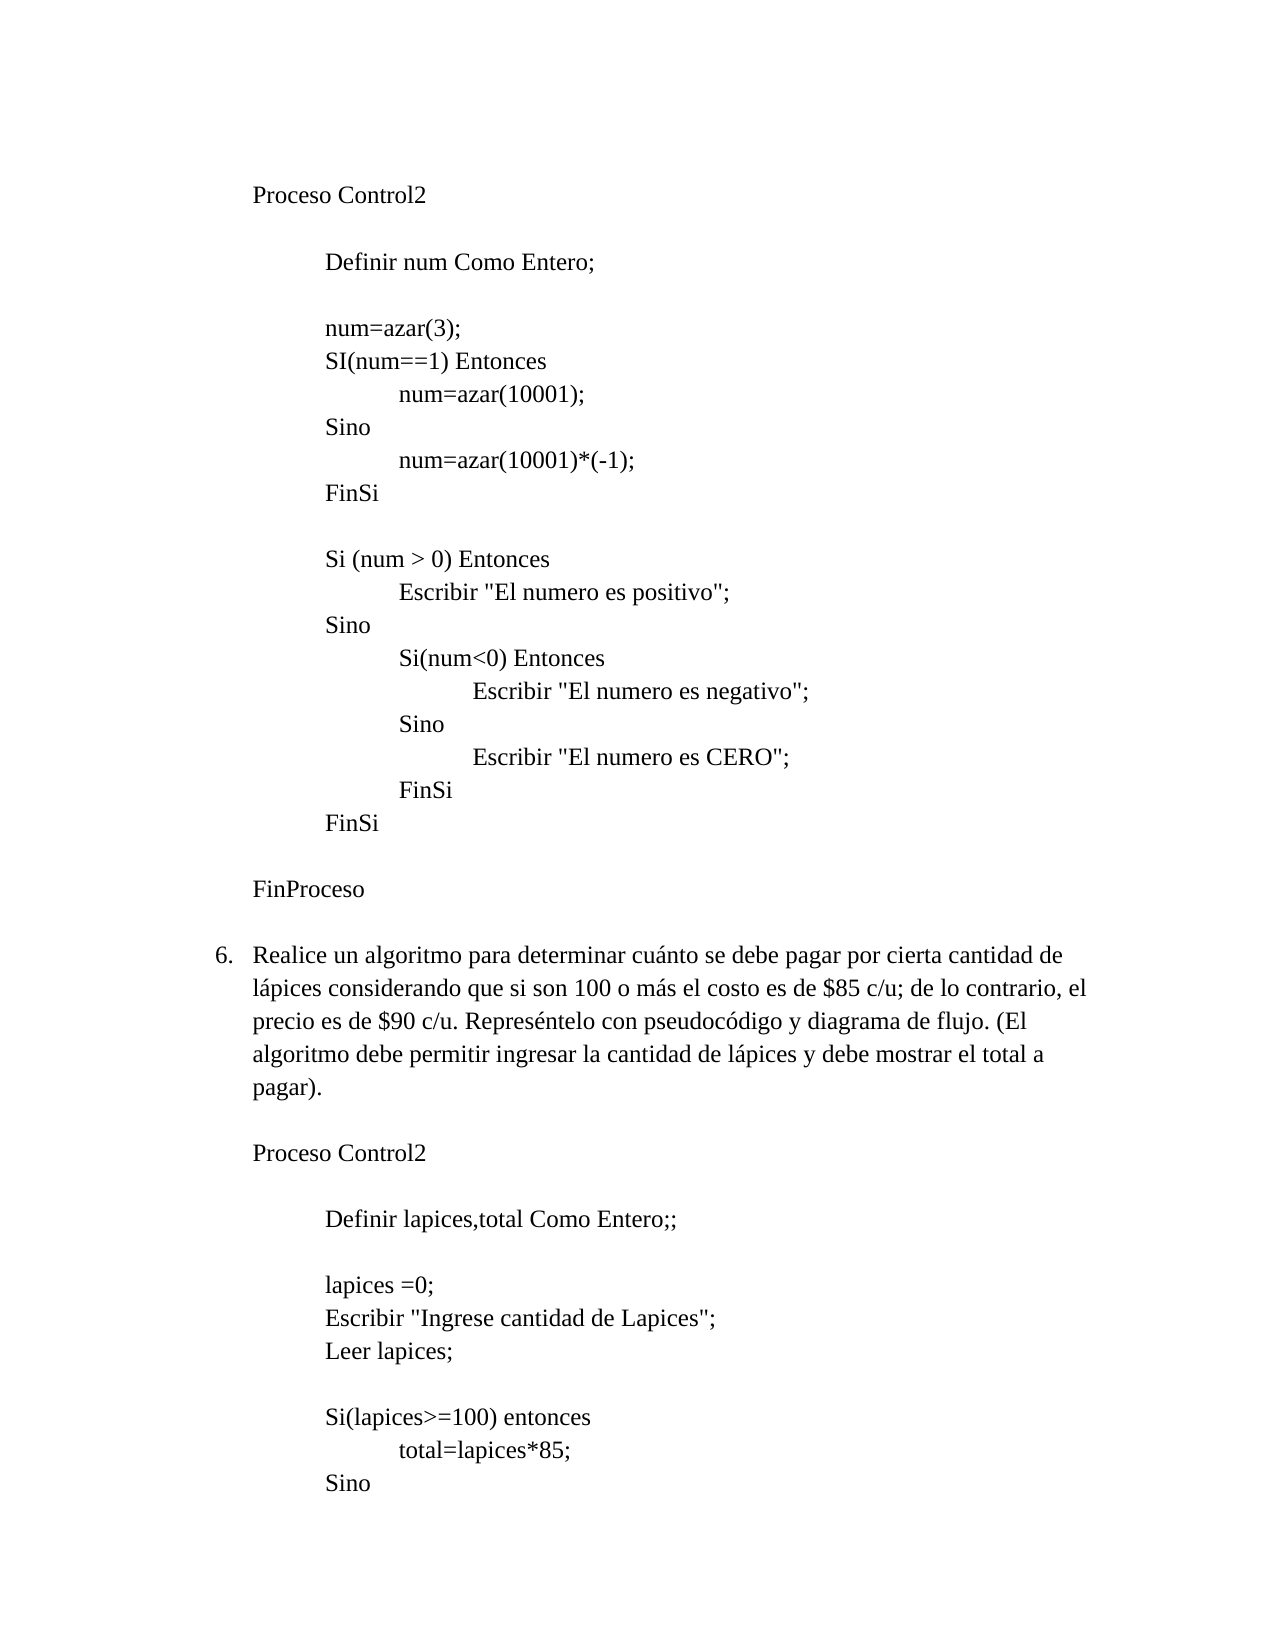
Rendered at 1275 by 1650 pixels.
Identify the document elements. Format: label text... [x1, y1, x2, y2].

list Sino [252, 709, 1098, 738]
list FinSi [252, 808, 1098, 837]
list Proceso Control2 [252, 181, 1098, 209]
list Escribir "El numero es positivo"; [252, 577, 1098, 606]
list lapices =0; [252, 1270, 1098, 1299]
list Realice un algoritmo para determinar cuánto se debe pagar por cierta cantidad de lápices considerando que si son 100 o más el costo es de $85 c/u; de lo contrario, el precio es de $90 c/u. Represéntelo con pseudocódigo y diagrama de flujo. (El algoritmo debe permitir ingresar la cantidad de lápices y debe mostrar el total a pagar). [215, 940, 1098, 1101]
list Proceso Control2 [252, 1138, 1098, 1167]
list Sino [252, 1468, 1098, 1497]
list total=lapices*85; [252, 1435, 1098, 1464]
list Leer lapices; [252, 1336, 1098, 1365]
list SI(num==1) Entonces [252, 346, 1098, 374]
list num=azar(10001); [252, 379, 1098, 407]
list FinProceso [252, 874, 1098, 903]
list FinSi [252, 478, 1098, 507]
list Escribir "El numero es CERO"; [252, 742, 1098, 771]
list num=azar(3); [252, 313, 1098, 341]
list Si(num<0) Entonces [252, 643, 1098, 672]
list Definir lapices,total Como Entero;; [252, 1204, 1098, 1233]
list Si (num > 0) Entonces [252, 544, 1098, 573]
list FinSi [252, 775, 1098, 804]
list Escribir "El numero es negativo"; [252, 676, 1098, 705]
list num=azar(10001)*(-1); [252, 445, 1098, 473]
list Sino [252, 412, 1098, 441]
list Si(lapices>=100) entonces [252, 1402, 1098, 1431]
list Definir num Como Entero; [252, 247, 1098, 275]
list Sino [252, 610, 1098, 639]
list Escribir "Ingrese cantidad de Lapices"; [252, 1303, 1098, 1332]
